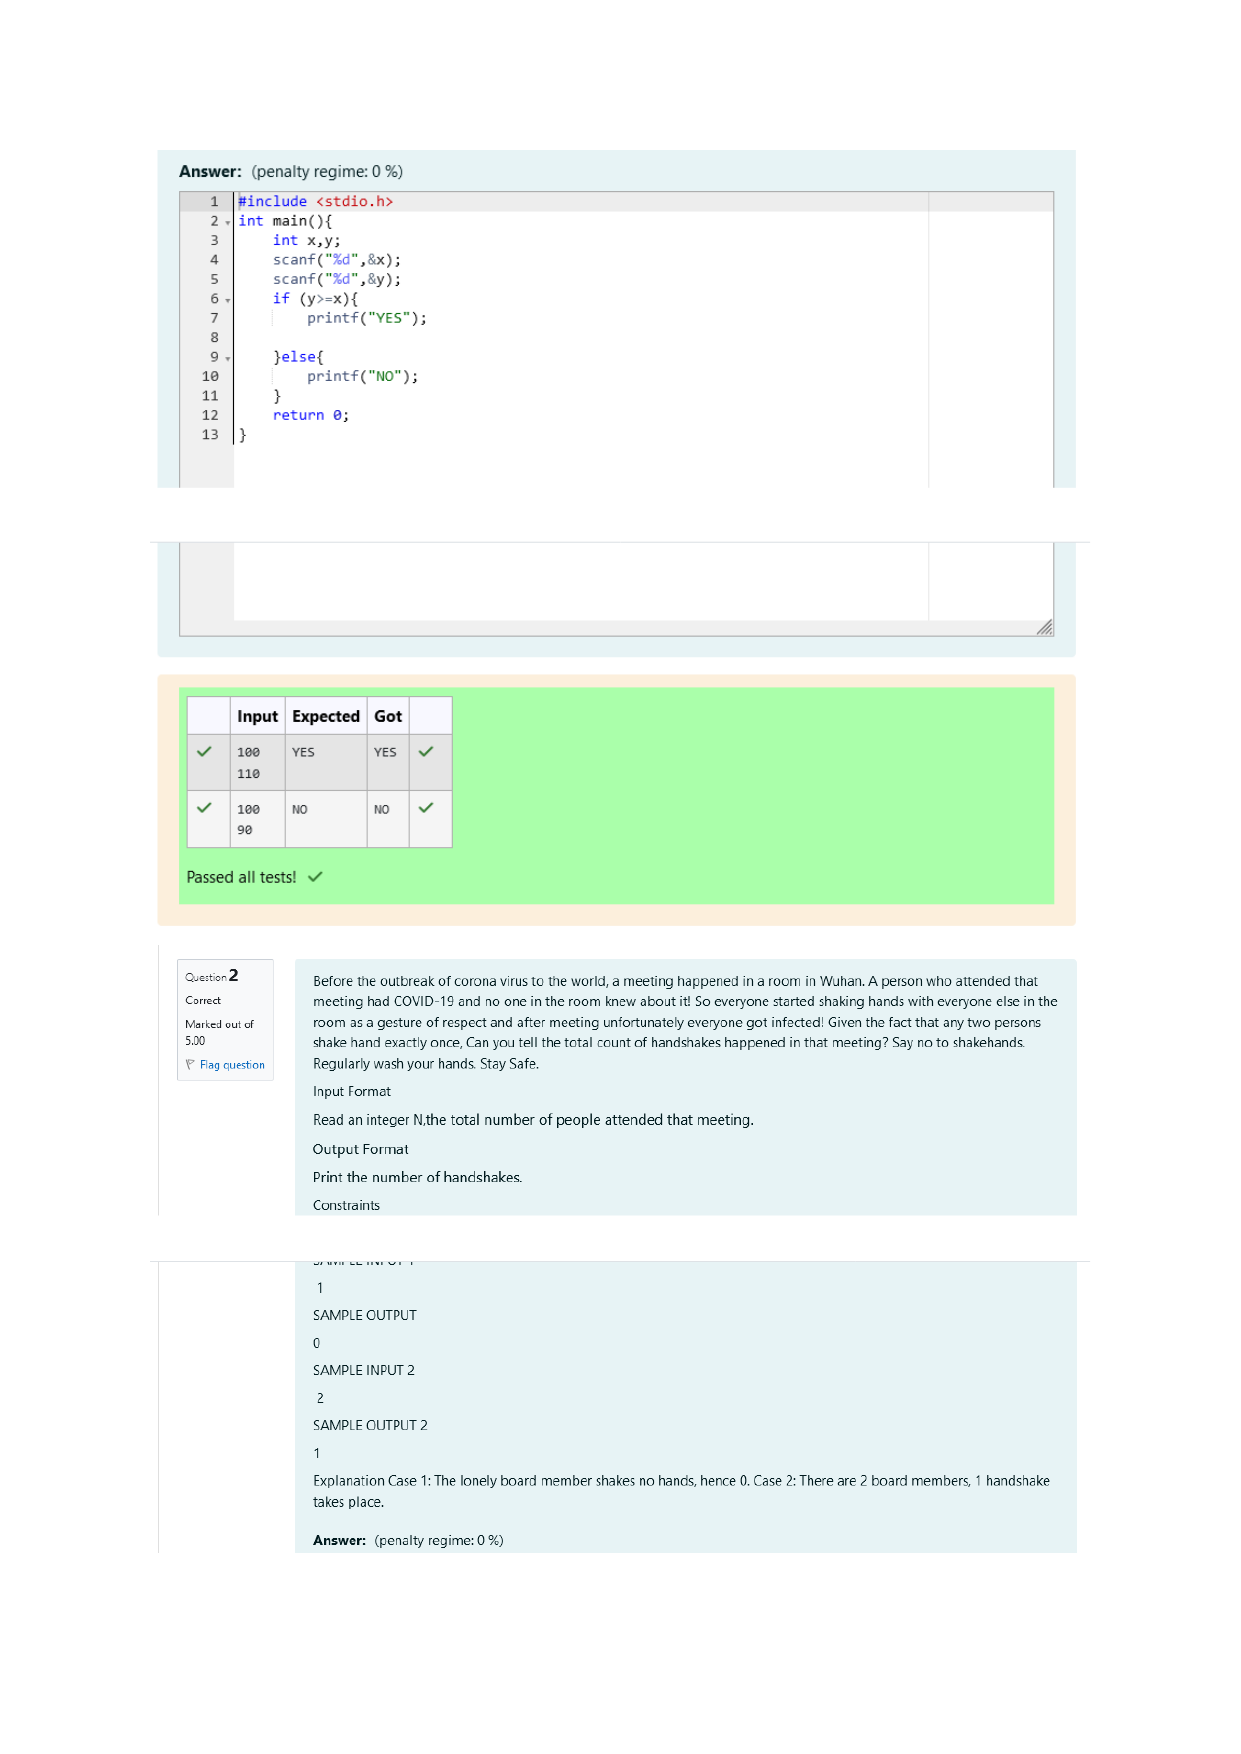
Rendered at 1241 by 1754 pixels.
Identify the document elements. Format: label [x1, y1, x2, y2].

picture [150, 945, 1091, 1553]
picture [150, 150, 1091, 927]
